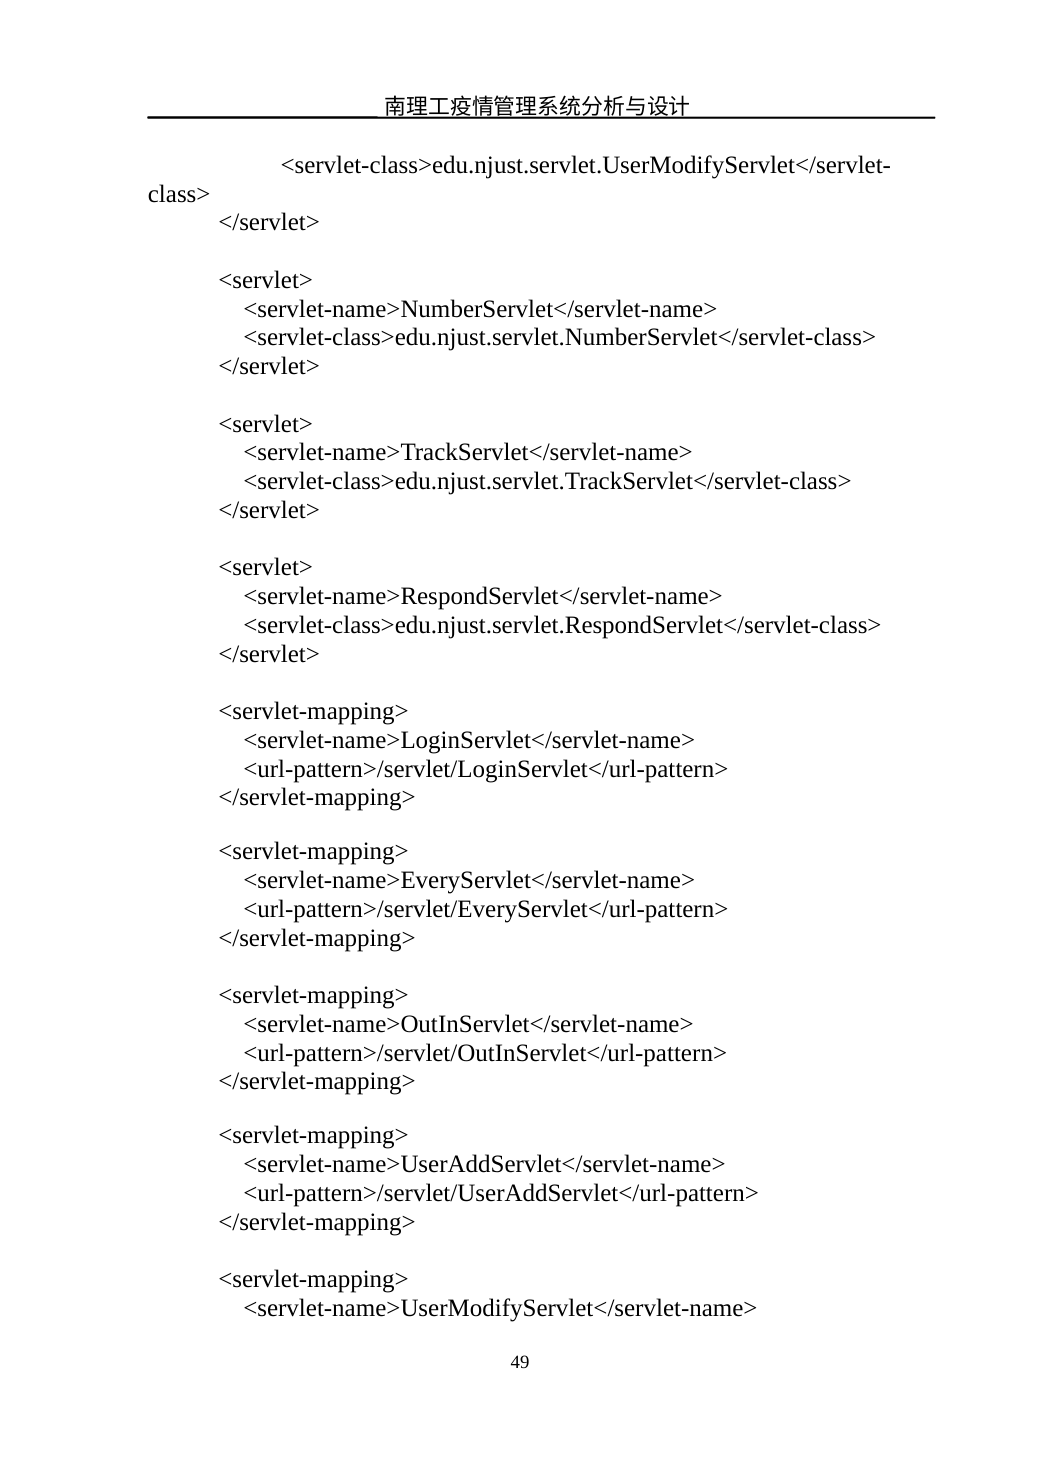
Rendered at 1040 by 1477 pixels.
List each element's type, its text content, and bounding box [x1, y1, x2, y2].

text <servlet-name>UserAddServlet</servlet-name> [148, 1149, 892, 1178]
text </servlet-mapping> [148, 782, 892, 811]
text </servlet-mapping> [148, 923, 892, 951]
text <servlet-name>EveryServlet</servlet-name> [148, 865, 892, 894]
text <url-pattern>/servlet/EveryServlet</url-pattern> [148, 894, 892, 923]
text <url-pattern>/servlet/OutInServlet</url-pattern> [148, 1038, 892, 1066]
text <servlet-class>edu.njust.servlet.RespondServlet</servlet-class> [148, 610, 892, 639]
text <url-pattern>/servlet/UserAddServlet</url-pattern> [148, 1178, 892, 1207]
text <url-pattern>/servlet/LoginServlet</url-pattern> [148, 754, 892, 782]
text <servlet-class>edu.njust.servlet.TrackServlet</servlet-class> [148, 466, 892, 495]
text <servlet-class>edu.njust.servlet.UserModifyServlet</servlet-class> [148, 150, 892, 207]
text <servlet-name>LoginServlet</servlet-name> [148, 725, 892, 754]
text <servlet-name>NumberServlet</servlet-name> [148, 294, 892, 322]
text <servlet> [148, 265, 892, 294]
text <servlet-class>edu.njust.servlet.NumberServlet</servlet-class> [148, 322, 892, 351]
text <servlet> [148, 409, 892, 437]
text <servlet-mapping> [148, 1264, 892, 1293]
text </servlet> [148, 639, 892, 667]
text <servlet-mapping> [148, 696, 892, 725]
text </servlet> [148, 351, 892, 380]
text <servlet-name>OutInServlet</servlet-name> [148, 1009, 892, 1038]
text <servlet-mapping> [148, 1120, 892, 1149]
text <servlet-name>TrackServlet</servlet-name> [148, 437, 892, 466]
text <servlet> [148, 552, 892, 581]
text <servlet-name>RespondServlet</servlet-name> [148, 581, 892, 610]
text <servlet-mapping> [148, 980, 892, 1009]
text <servlet-mapping> [148, 836, 892, 865]
text </servlet-mapping> [148, 1066, 892, 1095]
text </servlet-mapping> [148, 1207, 892, 1235]
text </servlet> [148, 495, 892, 524]
text </servlet> [148, 207, 892, 236]
text <servlet-name>UserModifyServlet</servlet-name> [148, 1293, 892, 1322]
